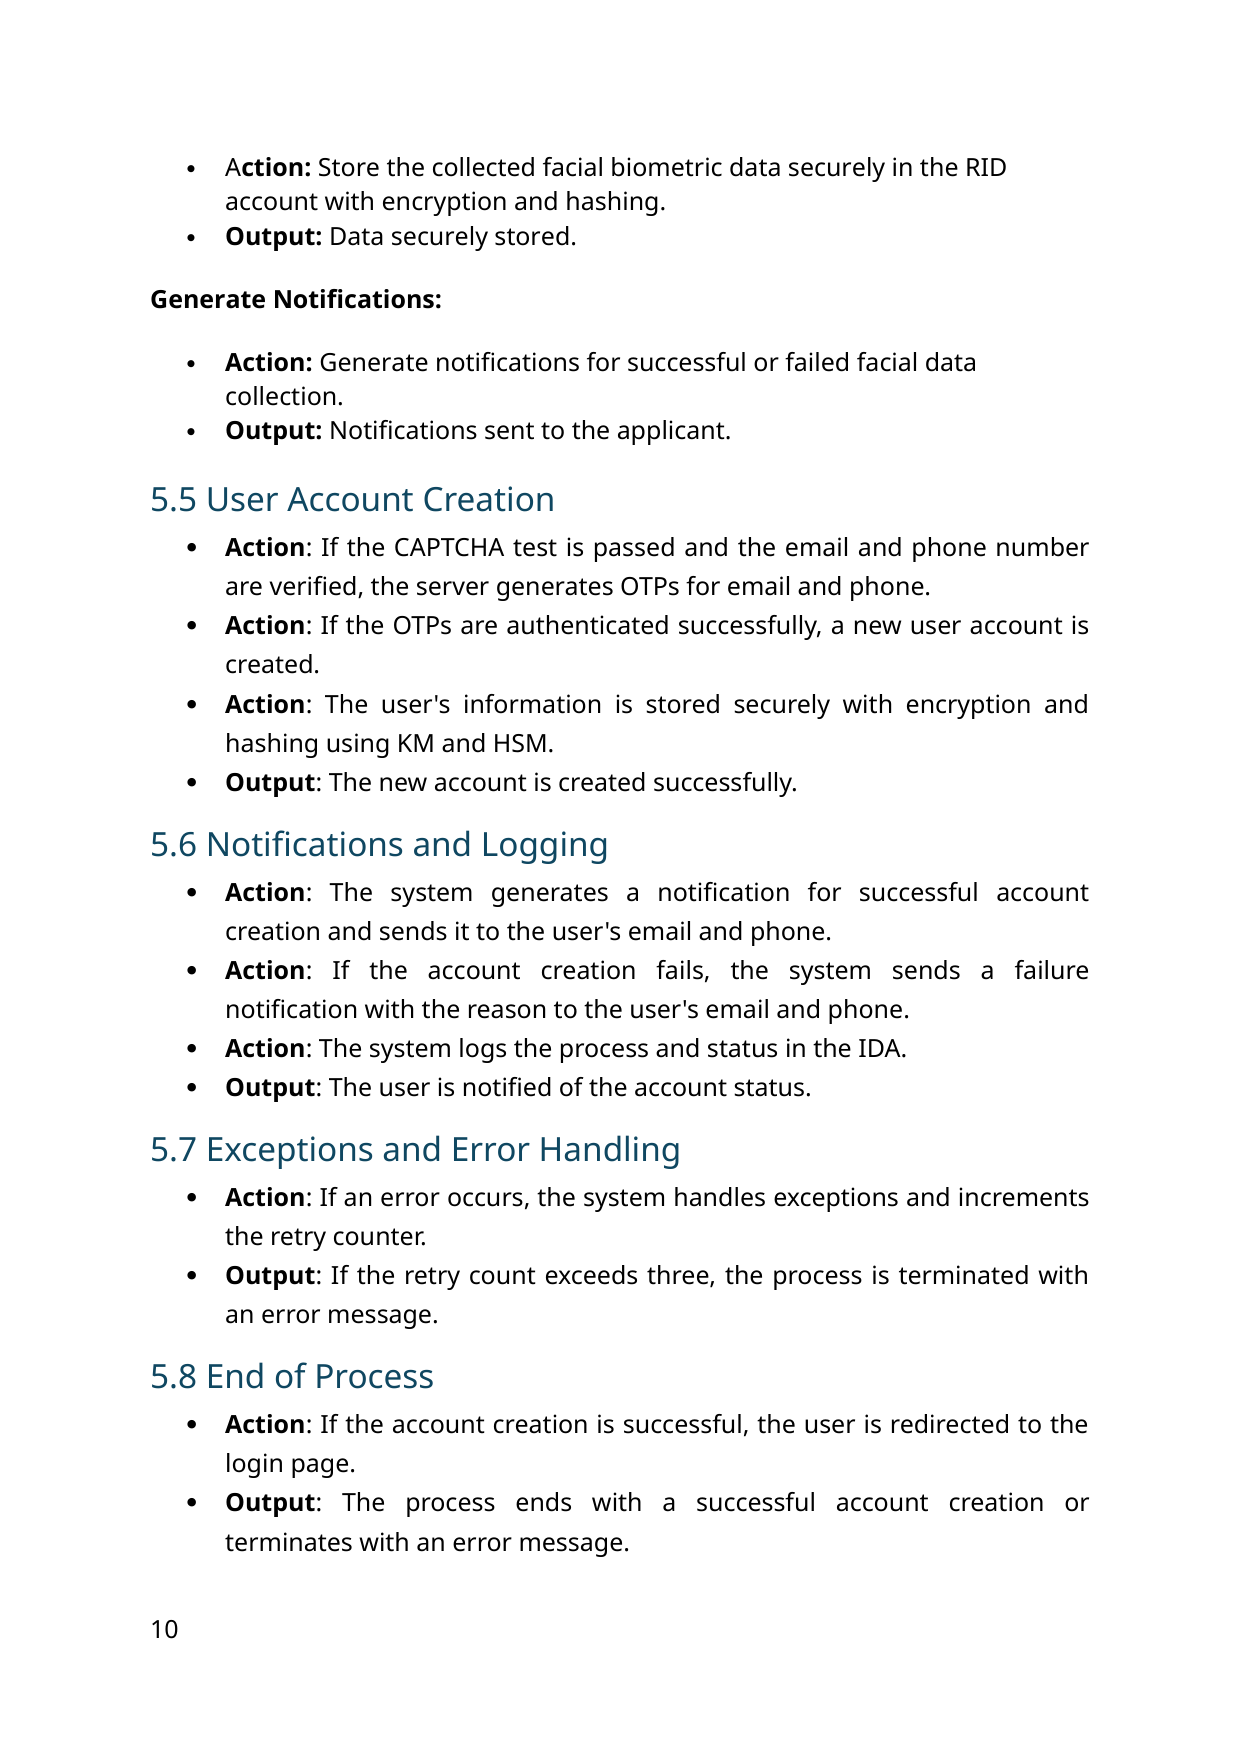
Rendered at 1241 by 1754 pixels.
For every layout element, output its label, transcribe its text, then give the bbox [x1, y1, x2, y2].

subtitle 5.7 Exceptions and Error Handling [150, 1126, 1090, 1171]
subtitle 5.8 End of Process [150, 1353, 1090, 1398]
list Action: If the account creation fails, the system sends a failure notification with the reason to the user's email and phone. [187, 953, 1090, 1026]
list Output: The process ends with a successful account creation or terminates with an error message. [187, 1485, 1090, 1558]
list Output: If the retry count exceeds three, the process is terminated with an error message. [187, 1258, 1090, 1331]
list Action: The user's information is stored securely with encryption and hashing using KM and HSM. [187, 686, 1090, 759]
list Action: Generate notifications for successful or failed facial data collection. [187, 344, 1090, 413]
list Action: If an error occurs, the system handles exceptions and increments the retry counter. [187, 1180, 1090, 1253]
list Action: The system generates a notification for successful account creation and sends it to the user's email and phone. [187, 874, 1090, 947]
list Action: The system logs the process and status in the IDA. [187, 1031, 1090, 1065]
text Generate Notifications: [150, 281, 1090, 315]
list Action: If the account creation is successful, the user is redirected to the login page. [187, 1407, 1090, 1480]
list Action: Store the collected facial biometric data securely in the RID account with encryption and hashing. [187, 150, 1090, 218]
list Output: The user is notified of the account status. [187, 1070, 1090, 1104]
list Output: The new account is created successfully. [187, 765, 1090, 799]
subtitle 5.5 User Account Creation [150, 476, 1090, 521]
list Output: Data securely stored. [187, 218, 1090, 252]
list Output: Notifications sent to the applicant. [187, 413, 1090, 447]
list Action: If the CAPTCHA test is passed and the email and phone number are verified, the server generates OTPs for email and phone. [187, 530, 1090, 603]
subtitle 5.6 Notifications and Logging [150, 821, 1090, 866]
list Action: If the OTPs are authenticated successfully, a new user account is created. [187, 608, 1090, 681]
